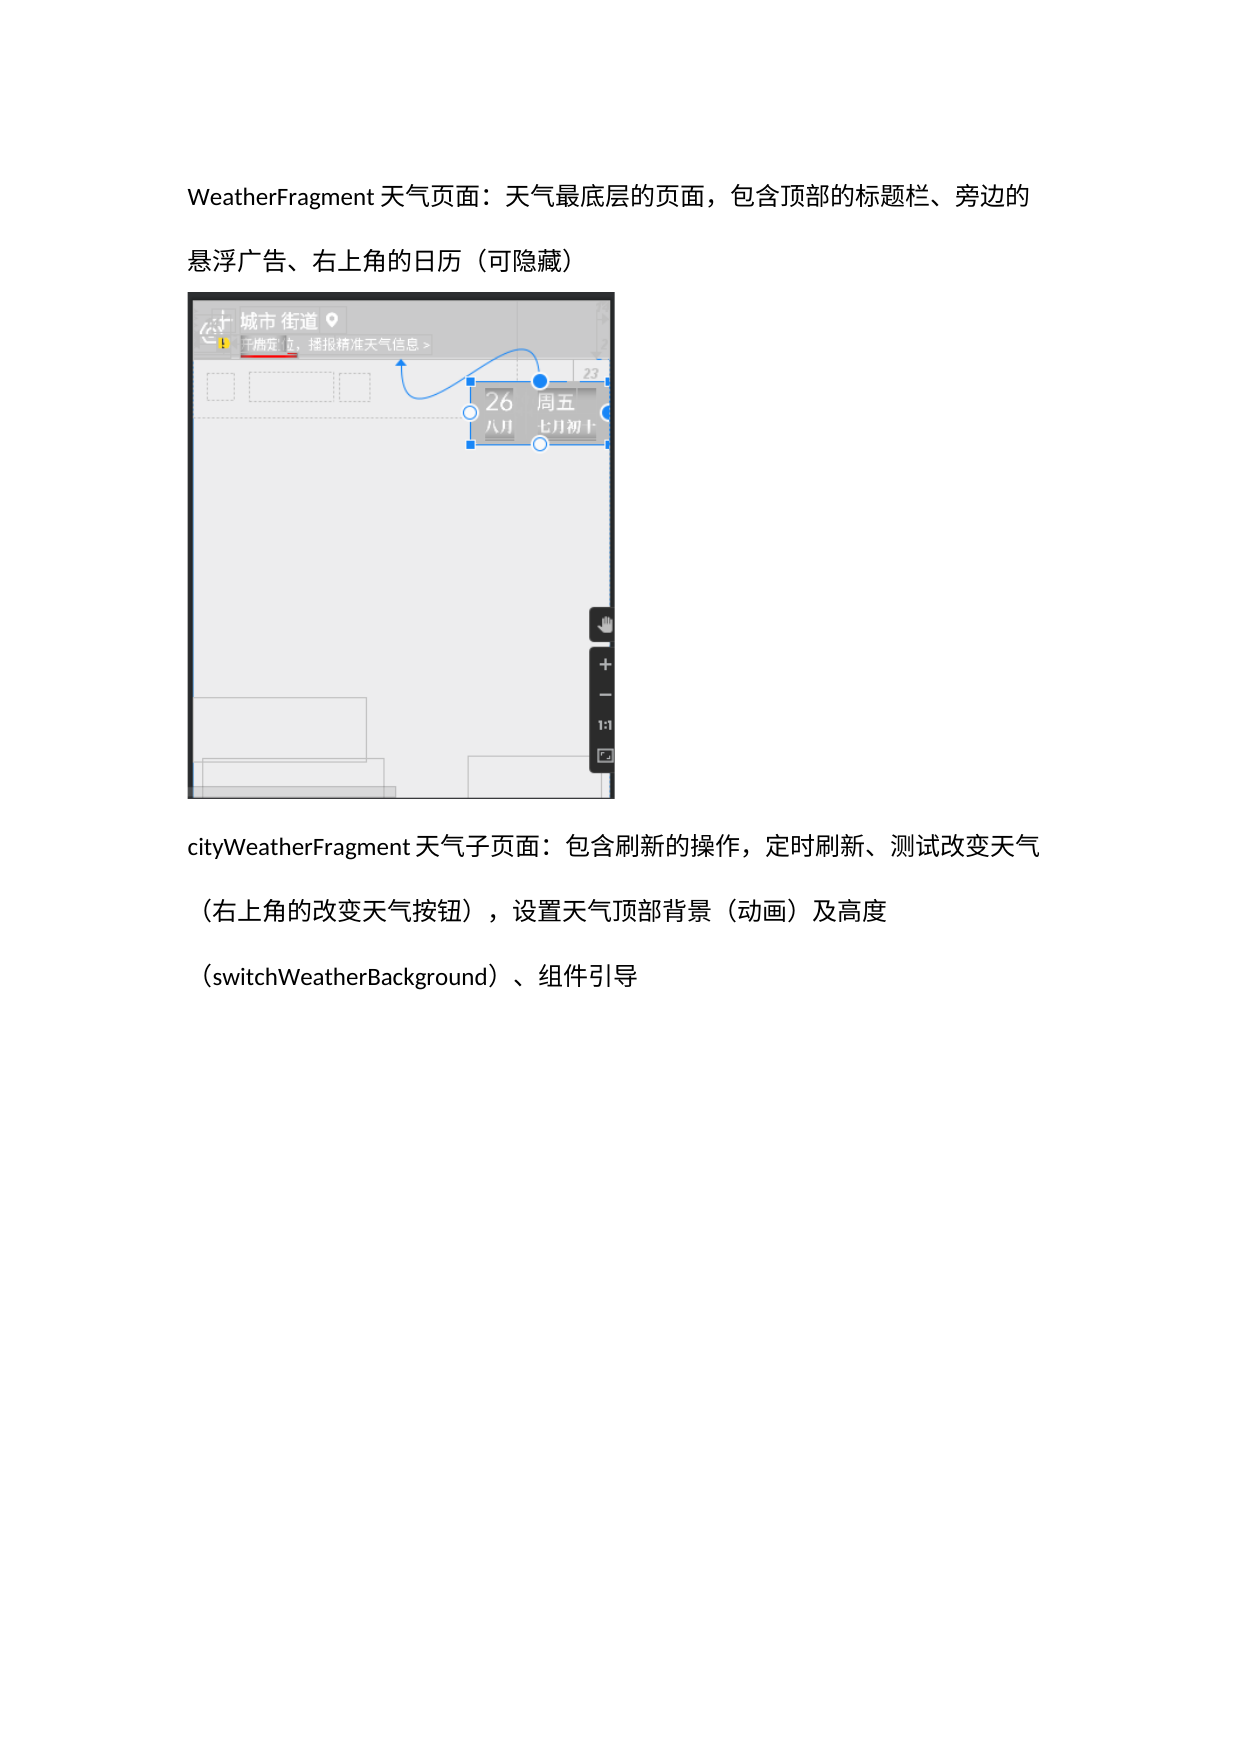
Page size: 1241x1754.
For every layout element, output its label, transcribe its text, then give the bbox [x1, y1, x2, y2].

picture [187, 292, 615, 799]
text WeatherFragment天气页面：天气最底层的页面，包含顶部的标题栏、旁边的悬浮广告、右上角的日历（可隐藏） [187, 162, 1053, 292]
text cityWeatherFragment天气子页面：包含刷新的操作，定时刷新、测试改变天气（右上角的改变天气按钮），设置天气顶部背景（动画）及高度（switchWeatherBackground）、组件引导 [187, 812, 1053, 1007]
